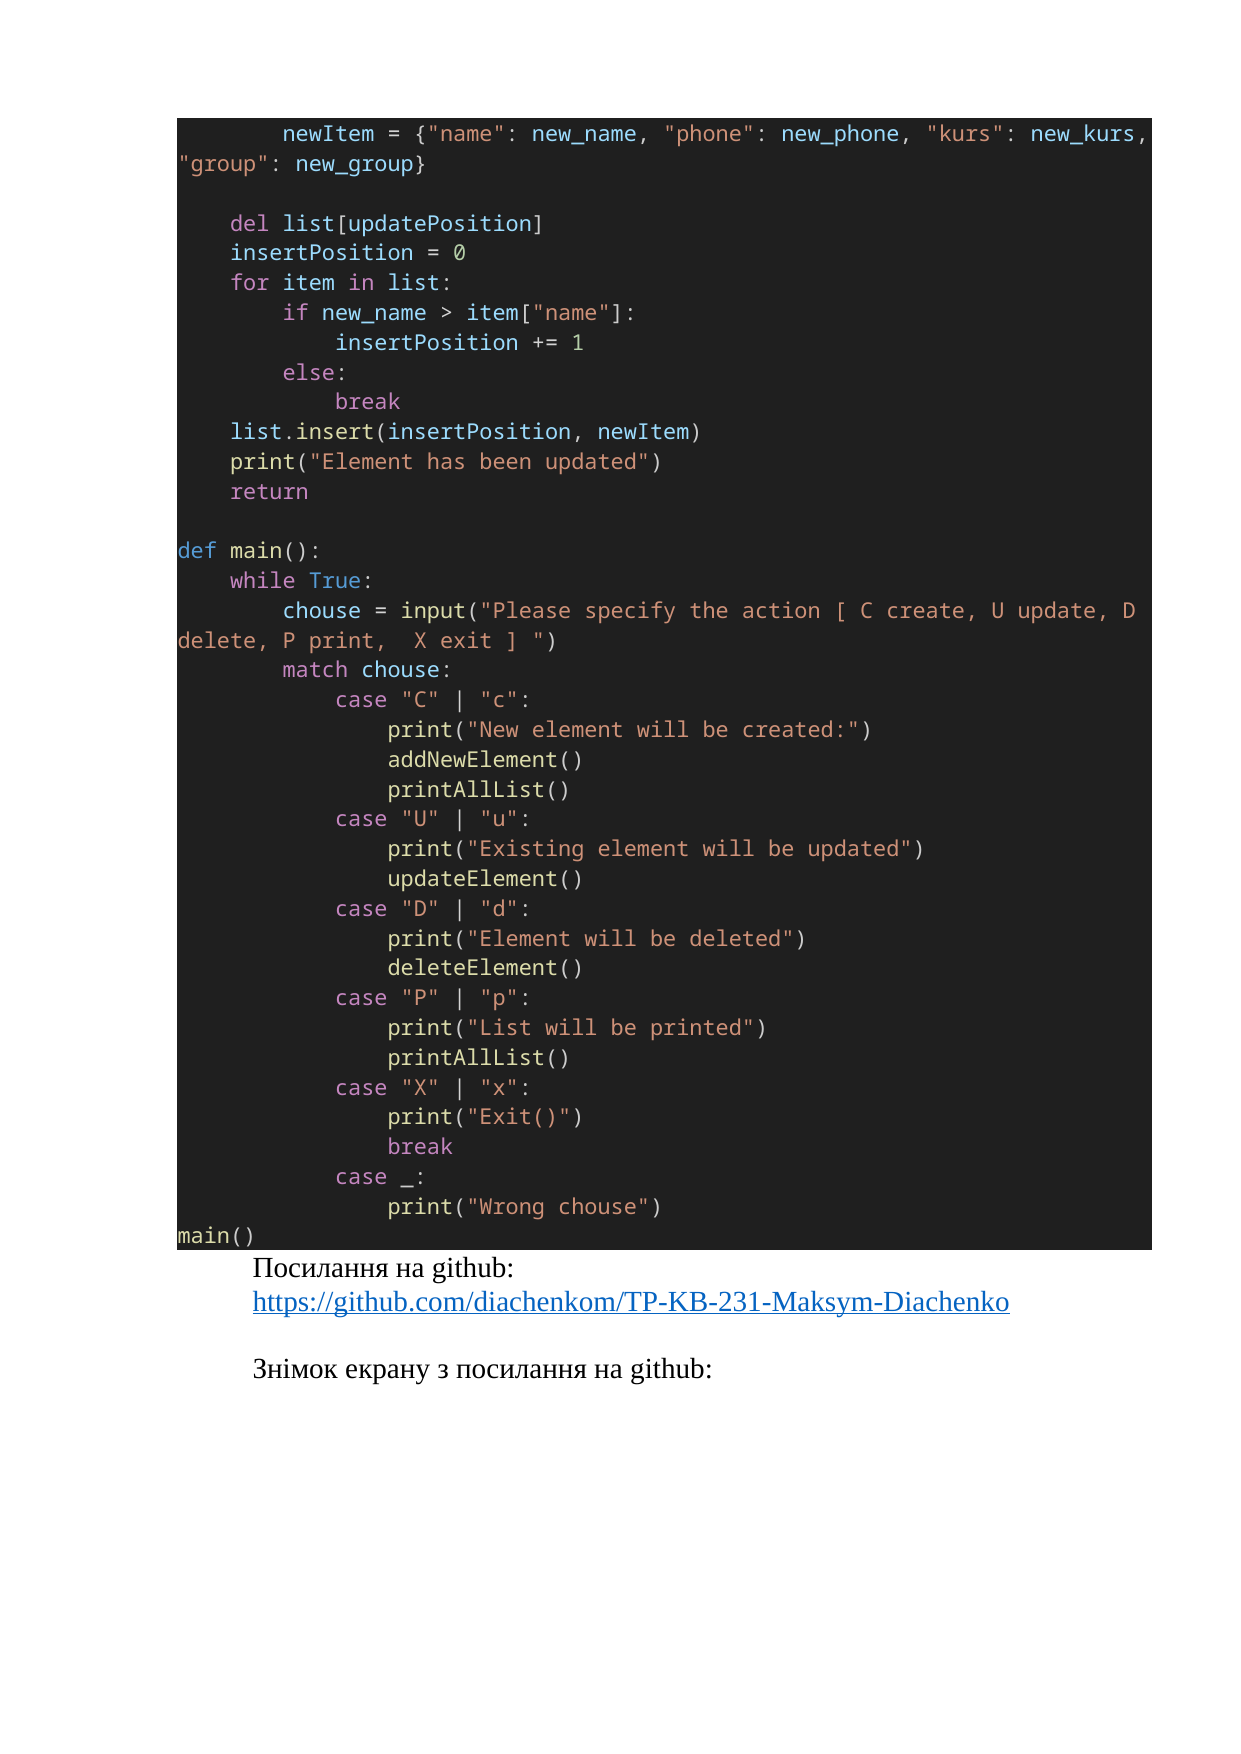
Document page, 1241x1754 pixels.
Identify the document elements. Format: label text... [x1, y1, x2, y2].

text case "X" | "x": [177, 1071, 1152, 1101]
text Посилання на github: [177, 1250, 1152, 1284]
text case "P" | "p": [177, 982, 1152, 1012]
text del list[updatePosition] [177, 207, 1152, 237]
text else: [177, 356, 1152, 386]
text print("Element will be deleted") [177, 922, 1152, 952]
text return [177, 476, 1152, 505]
text case _: [177, 1161, 1152, 1191]
text main() [177, 1220, 1152, 1250]
text deleteElement() [177, 952, 1152, 982]
text case "D" | "d": [177, 893, 1152, 922]
text print("Exit()") [177, 1101, 1152, 1131]
text for item in list: [177, 267, 1152, 297]
text insertPosition += 1 [177, 327, 1152, 356]
text match chouse: [177, 654, 1152, 684]
text case "C" | "c": [177, 684, 1152, 714]
text printAllList() [177, 773, 1152, 803]
text insertPosition = 0 [177, 237, 1152, 267]
text chouse = input("Please specify the action [ C create, U update, D delete, P print, X exit ] ") [177, 595, 1152, 654]
text print("Wrong chouse") [177, 1191, 1152, 1220]
text updateElement() [177, 863, 1152, 893]
text list.insert(insertPosition, newItem) [177, 416, 1152, 446]
text def main(): [177, 535, 1152, 565]
text if new_name > item["name"]: [177, 297, 1152, 327]
text break [177, 1131, 1152, 1161]
text newItem = {"name": new_name, "phone": new_phone, "kurs": new_kurs, "group": new_group} [177, 118, 1152, 178]
text while True: [177, 565, 1152, 595]
text print("List will be printed") [177, 1012, 1152, 1042]
text case "U" | "u": [177, 803, 1152, 833]
text https://github.com/diachenkom/TP-KB-231-Maksym-Diachenko [177, 1284, 1152, 1317]
text Знімок екрану з посилання на github: [177, 1351, 1152, 1384]
text print("New element will be created:") [177, 714, 1152, 744]
text addNewElement() [177, 744, 1152, 773]
text printAllList() [177, 1042, 1152, 1071]
text print("Existing element will be updated") [177, 833, 1152, 863]
text break [177, 386, 1152, 416]
text print("Element has been updated") [177, 446, 1152, 476]
